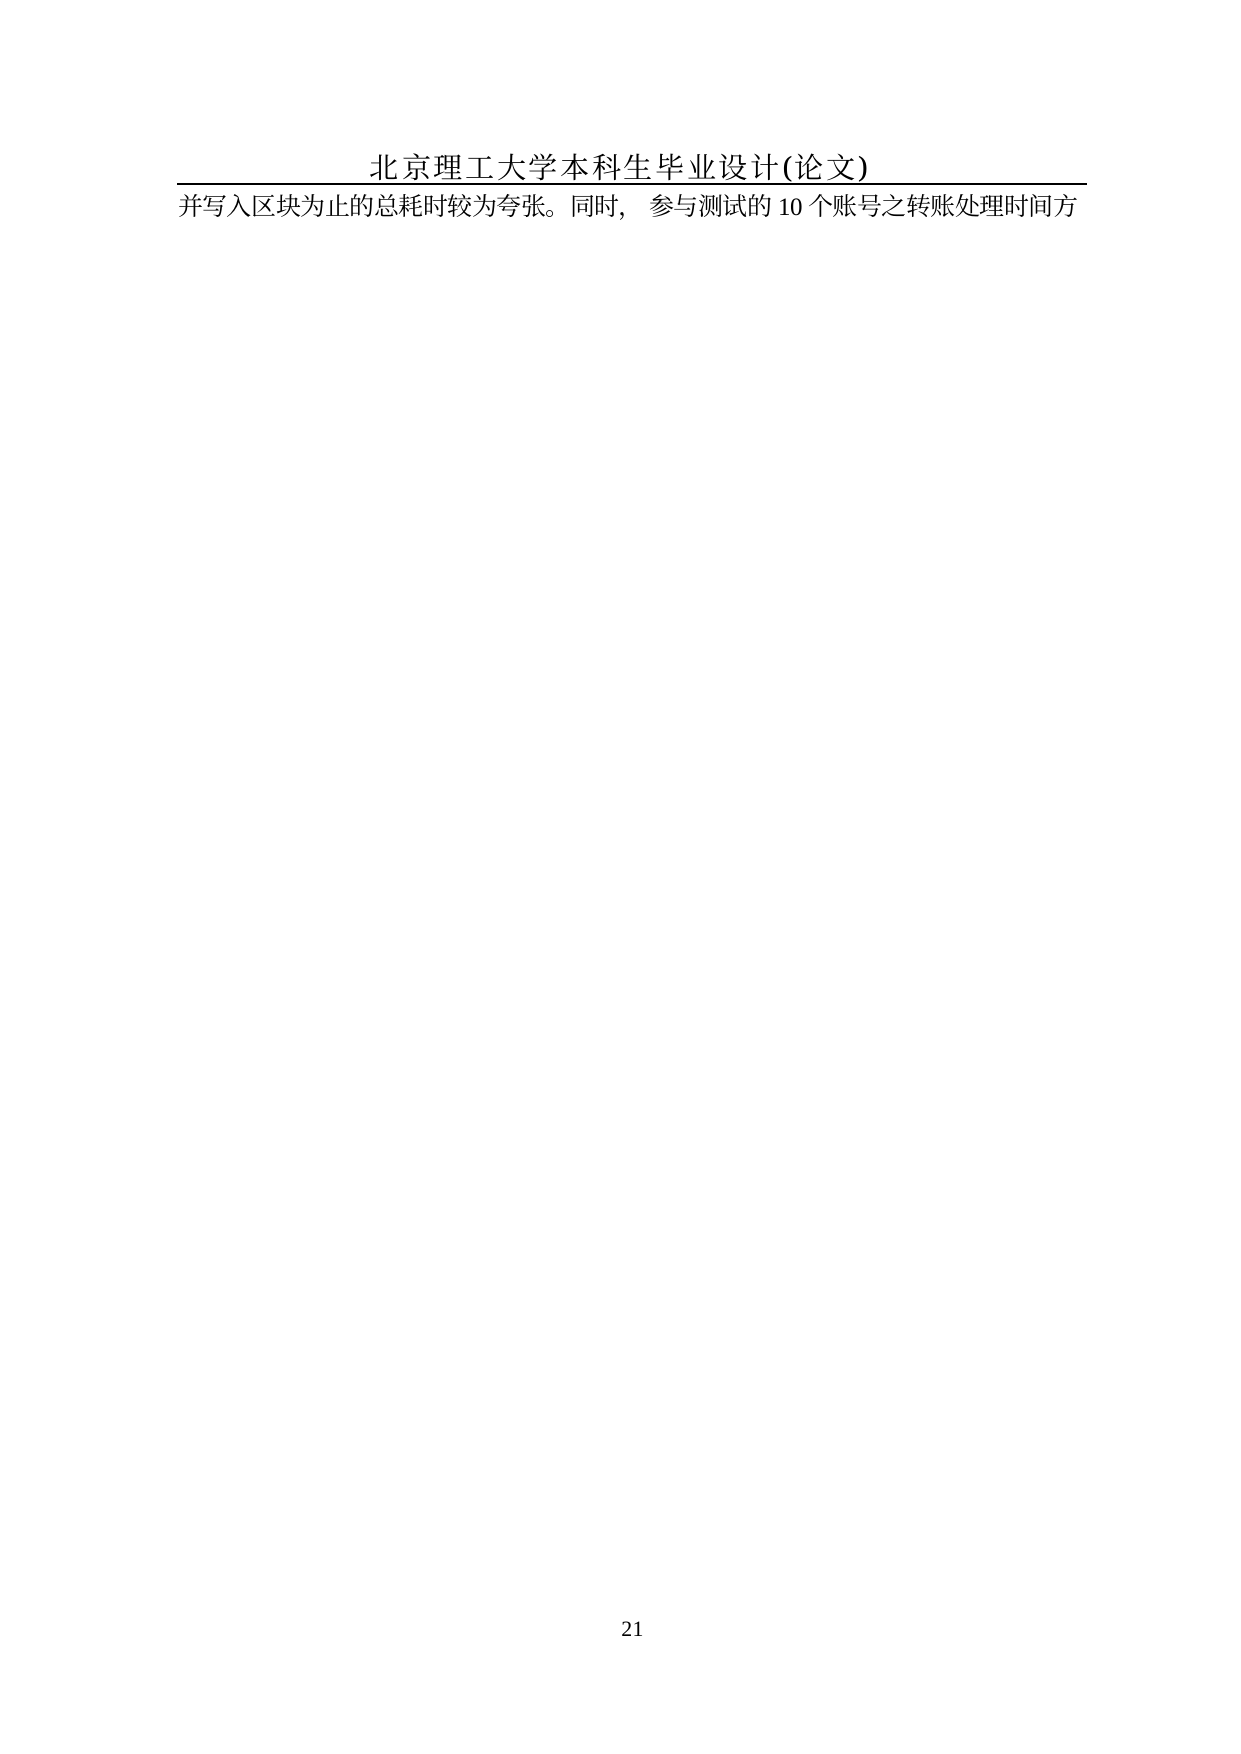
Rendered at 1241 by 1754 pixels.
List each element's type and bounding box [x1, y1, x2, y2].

text [178, 186, 1087, 222]
